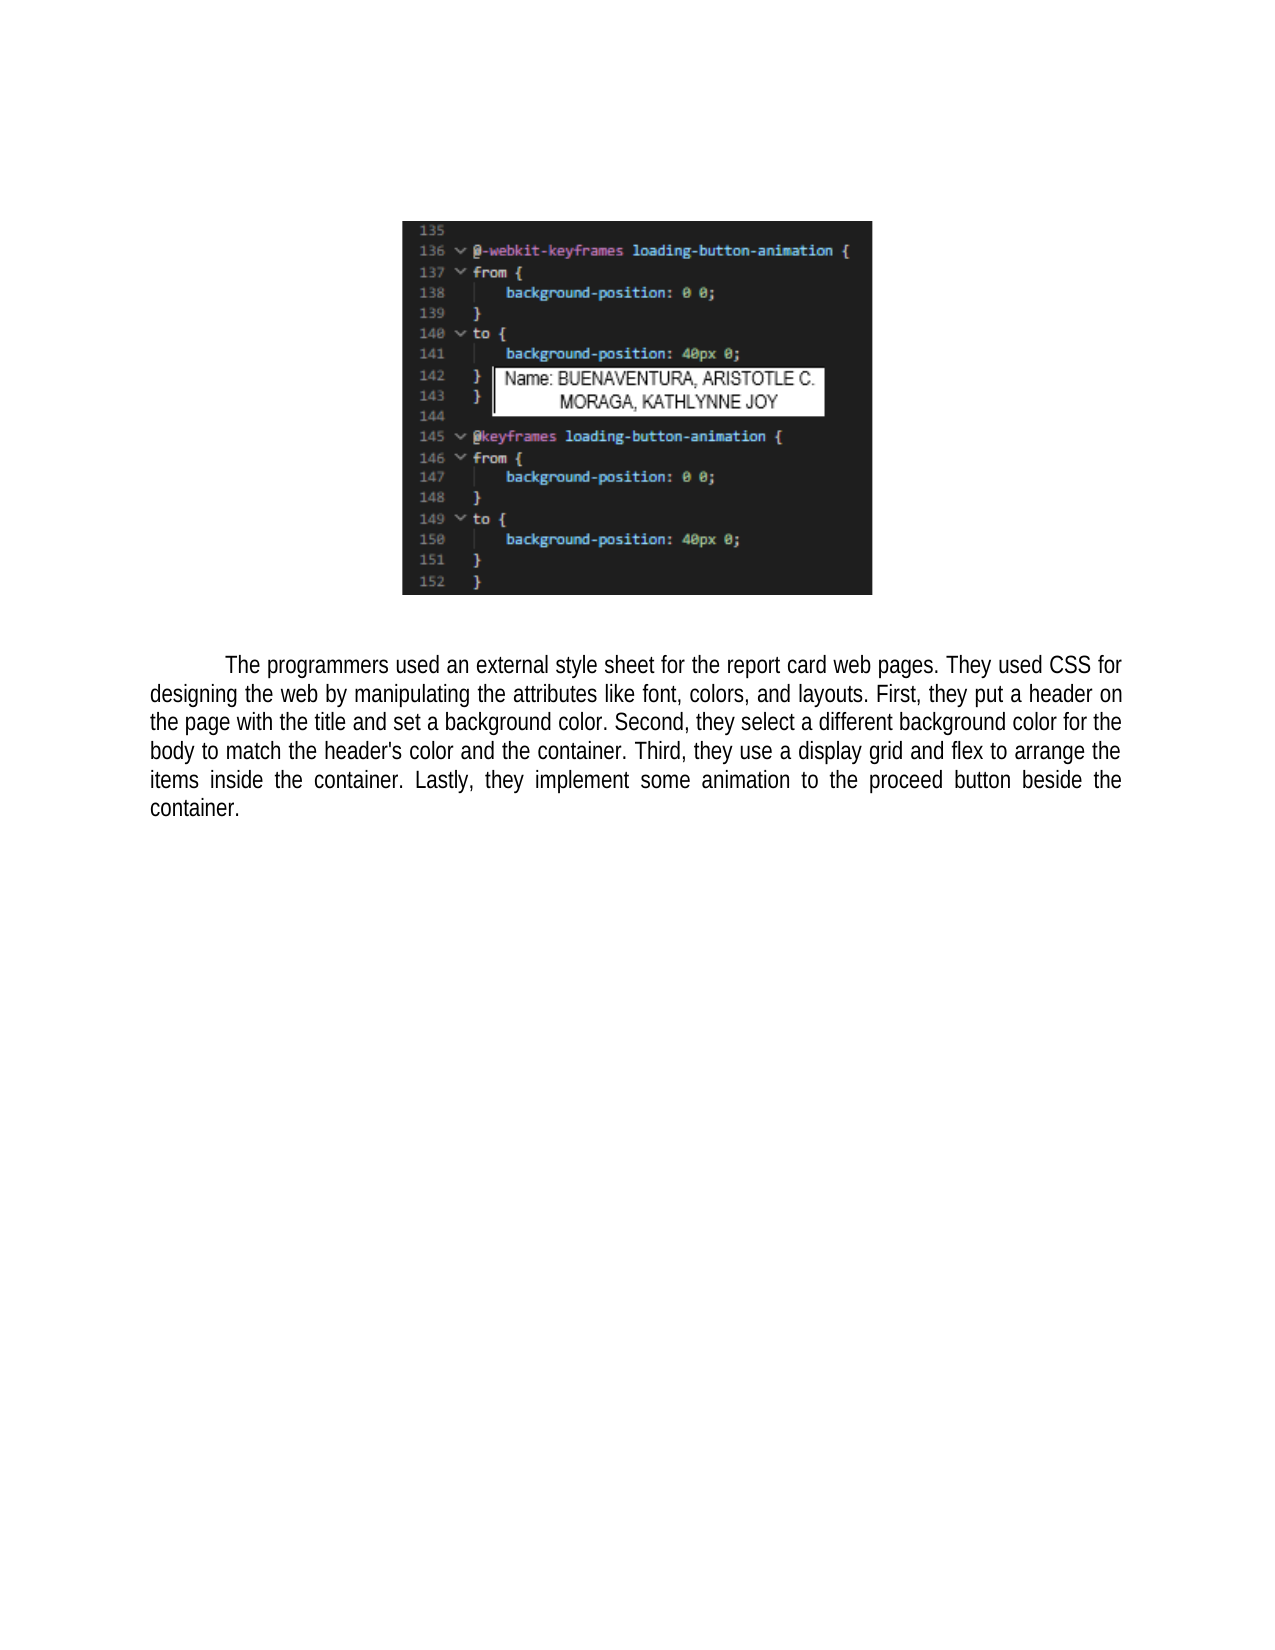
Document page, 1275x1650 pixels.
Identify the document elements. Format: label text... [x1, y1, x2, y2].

text The programmers used an external style sheet for the report card web pages. They used CSS for designing the web by manipulating the attributes like font, colors, and layouts. First, they put a header on the page with the title and set a background color. Second, they select a different background color for the body to match the header's color and the container. Third, they use a display grid and flex to arrange the items inside the container. Lastly, they implement some animation to the proceed button beside the container. [150, 650, 1125, 822]
picture [400, 221, 872, 592]
